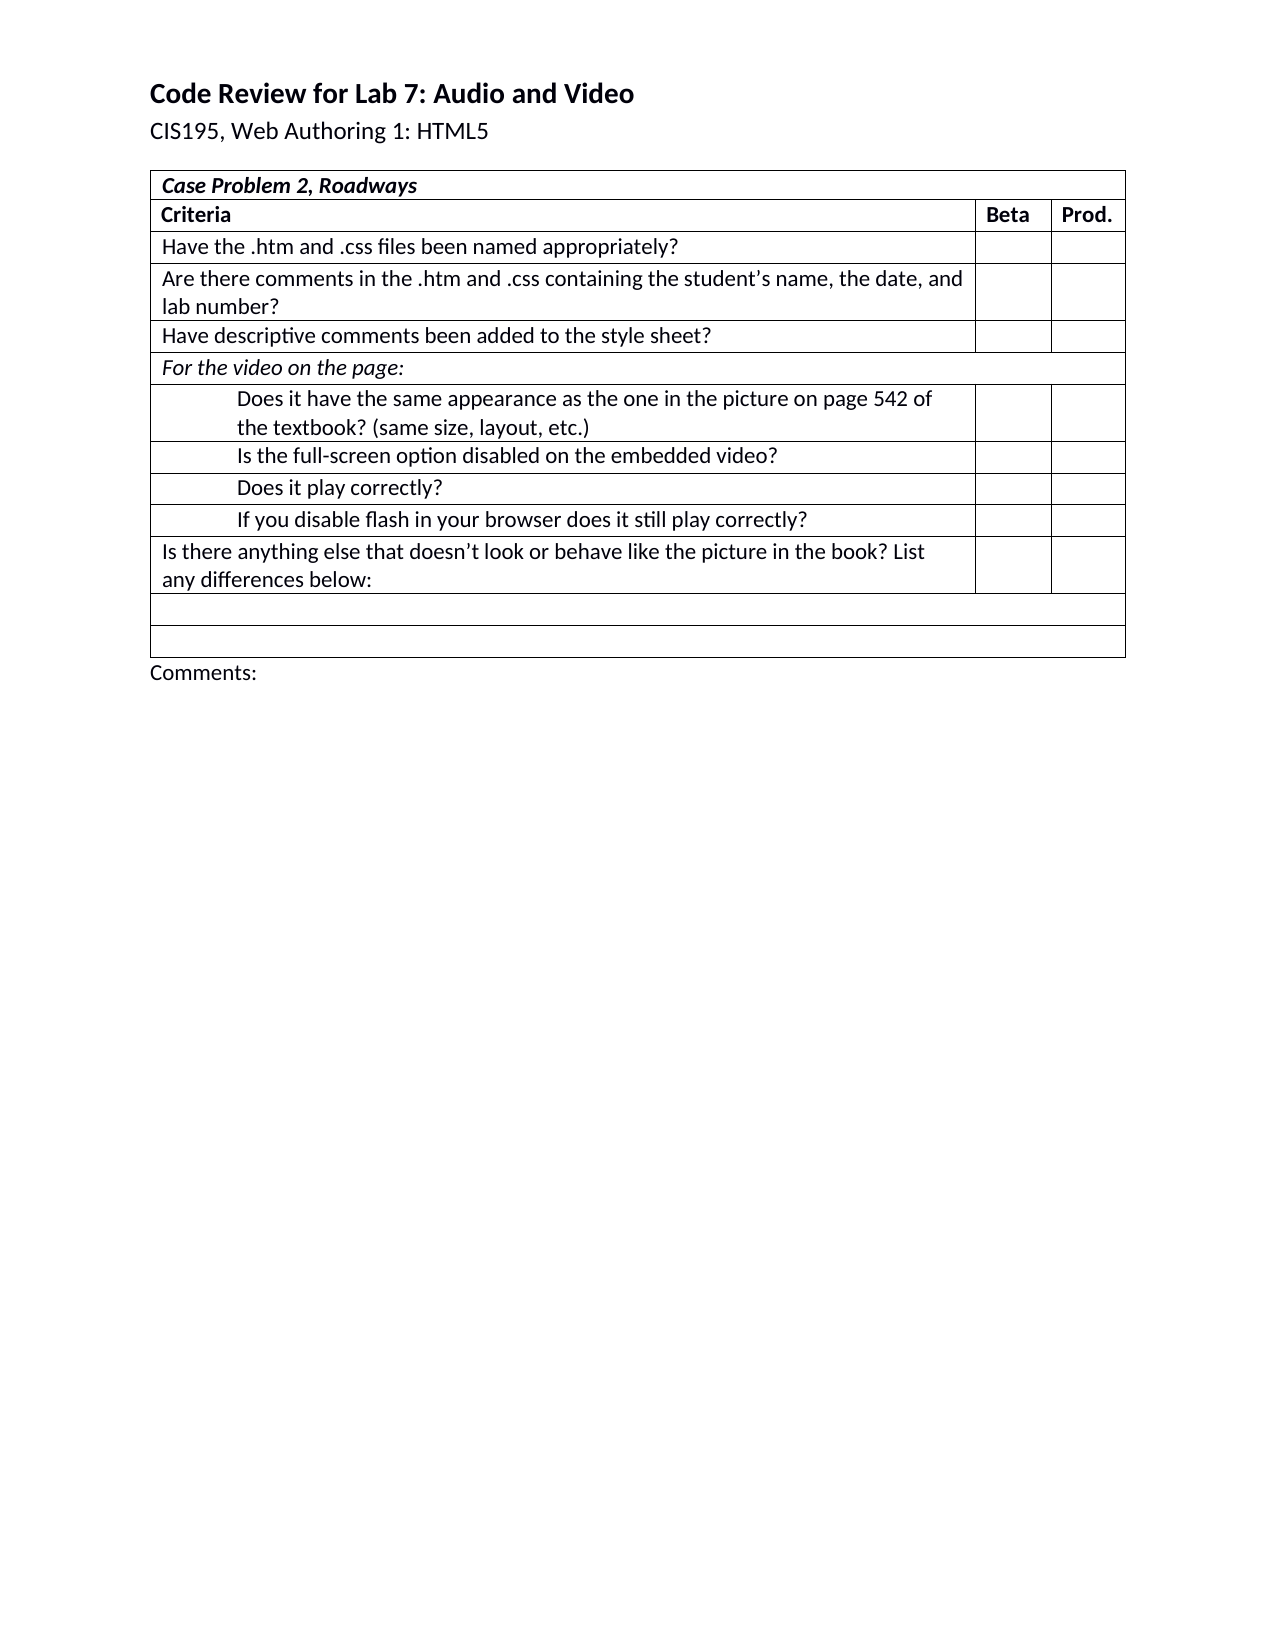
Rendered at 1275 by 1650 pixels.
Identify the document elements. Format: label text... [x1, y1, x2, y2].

table_cell [1052, 232, 1125, 263]
table_cell [976, 264, 1051, 320]
table_cell Have descriptive comments been added to the style sheet? [151, 321, 975, 352]
table_cell [976, 505, 1051, 536]
text Comments: [150, 658, 1125, 686]
table_cell [976, 321, 1051, 352]
table_cell [1052, 474, 1125, 504]
table_header Case Problem 2, Roadways [151, 171, 1125, 199]
table_cell [1052, 442, 1125, 472]
table_cell [976, 537, 1051, 593]
table_cell Have the .htm and .css files been named appropriately? [151, 232, 975, 263]
table_cell [1052, 321, 1125, 352]
table_cell If you disable flash in your browser does it still play correctly? [151, 505, 975, 536]
table_cell Is the full-screen option disabled on the embedded video? [151, 442, 975, 472]
table_cell Beta [976, 200, 1051, 231]
table_cell [976, 474, 1051, 504]
table_cell Is there anything else that doesn’t look or behave like the picture in the book? List any differences below: [151, 537, 975, 593]
table_cell Prod. [1052, 200, 1125, 231]
table_cell [1052, 537, 1125, 593]
table_cell [151, 626, 1125, 657]
table_cell [976, 385, 1051, 441]
table_cell Criteria [151, 200, 975, 231]
table_cell Does it have the same appearance as the one in the picture on page 542 of the textbook? (same size, layout, etc.) [151, 385, 975, 441]
table_cell [976, 232, 1051, 263]
table_cell [1052, 264, 1125, 320]
table_cell [976, 442, 1051, 472]
table_cell Does it play correctly? [151, 474, 975, 504]
table_cell Are there comments in the .htm and .css containing the student’s name, the date, and lab number? [151, 264, 975, 320]
table_cell [151, 594, 1125, 625]
table_cell [1052, 505, 1125, 536]
table_cell [1052, 385, 1125, 441]
table_cell For the video on the page: [151, 353, 1125, 383]
